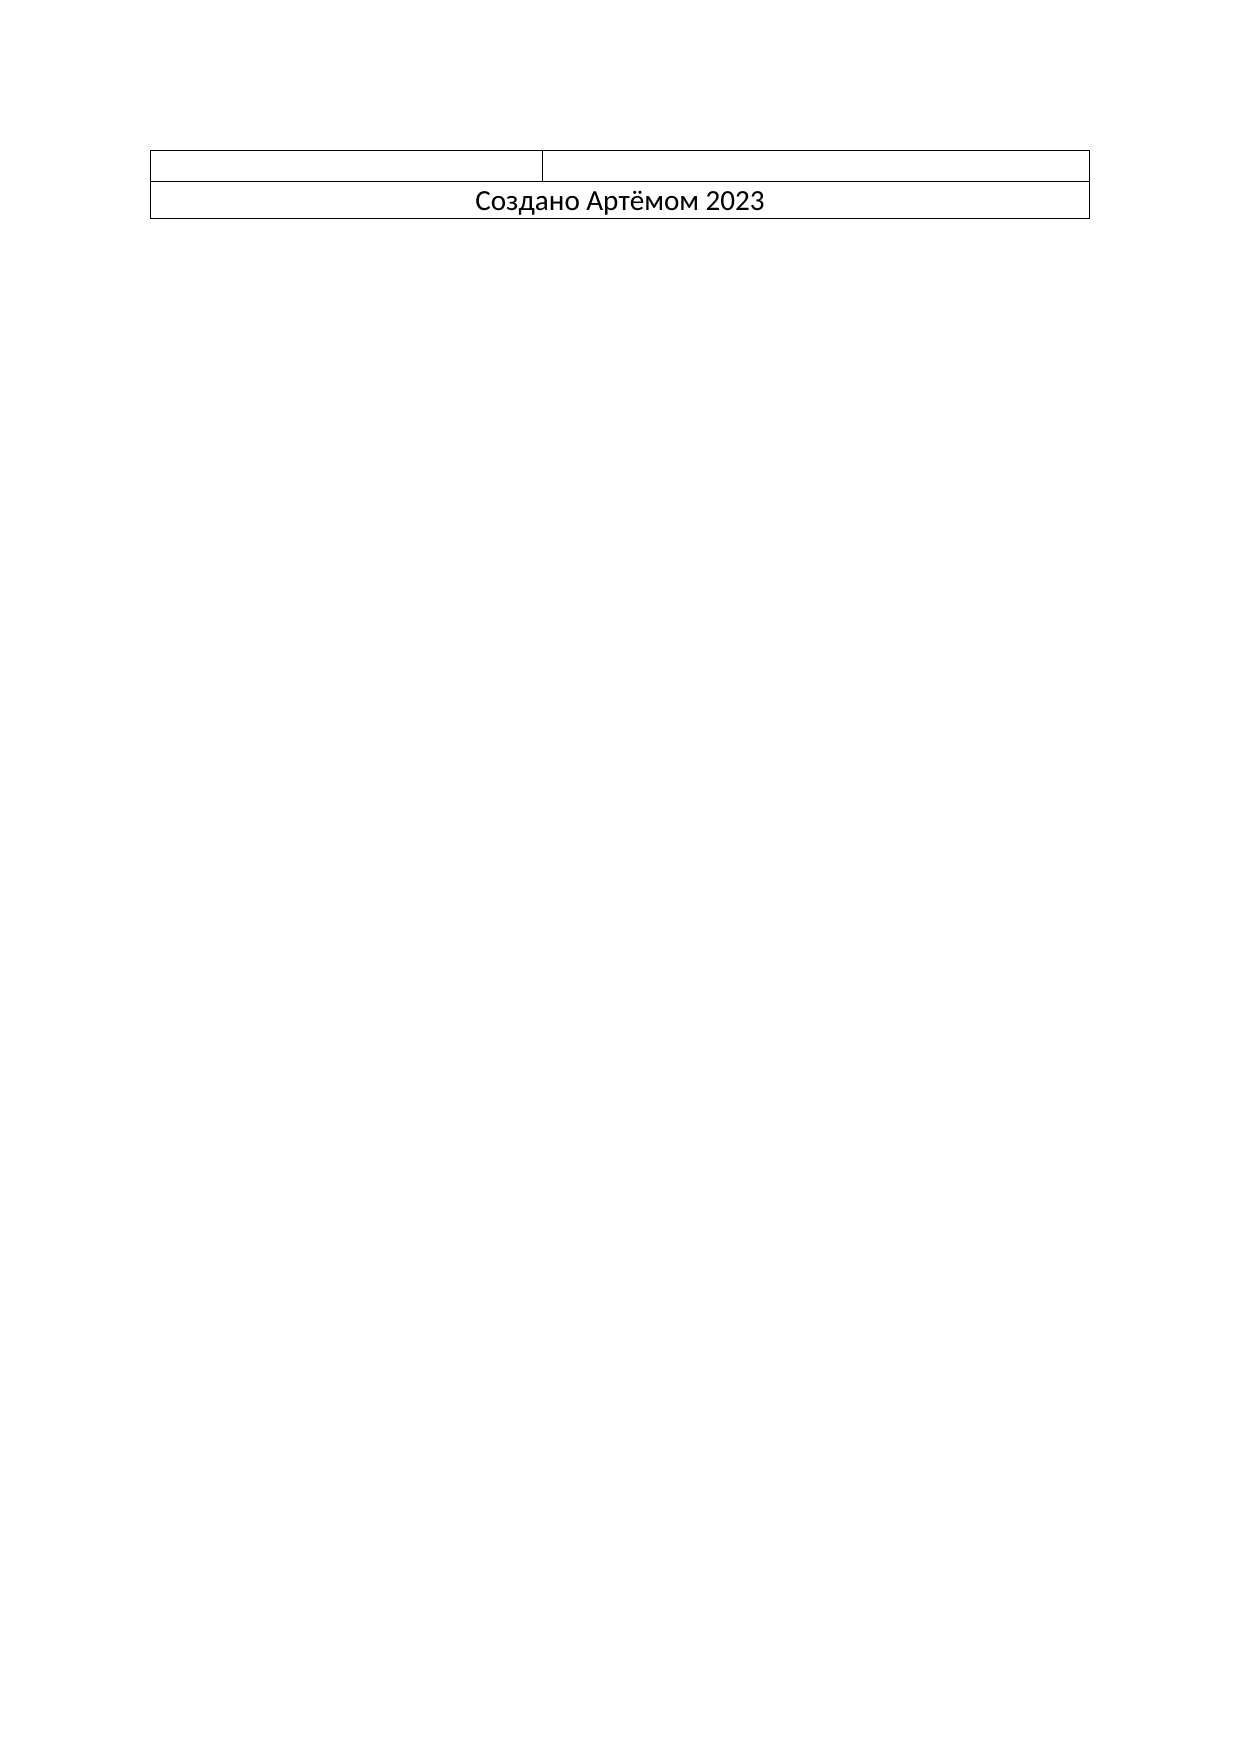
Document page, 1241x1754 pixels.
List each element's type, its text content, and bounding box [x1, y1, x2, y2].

table_cell Создано Артёмом 2023 [151, 182, 1089, 218]
table_cell [151, 151, 542, 181]
table_cell [543, 151, 1089, 181]
